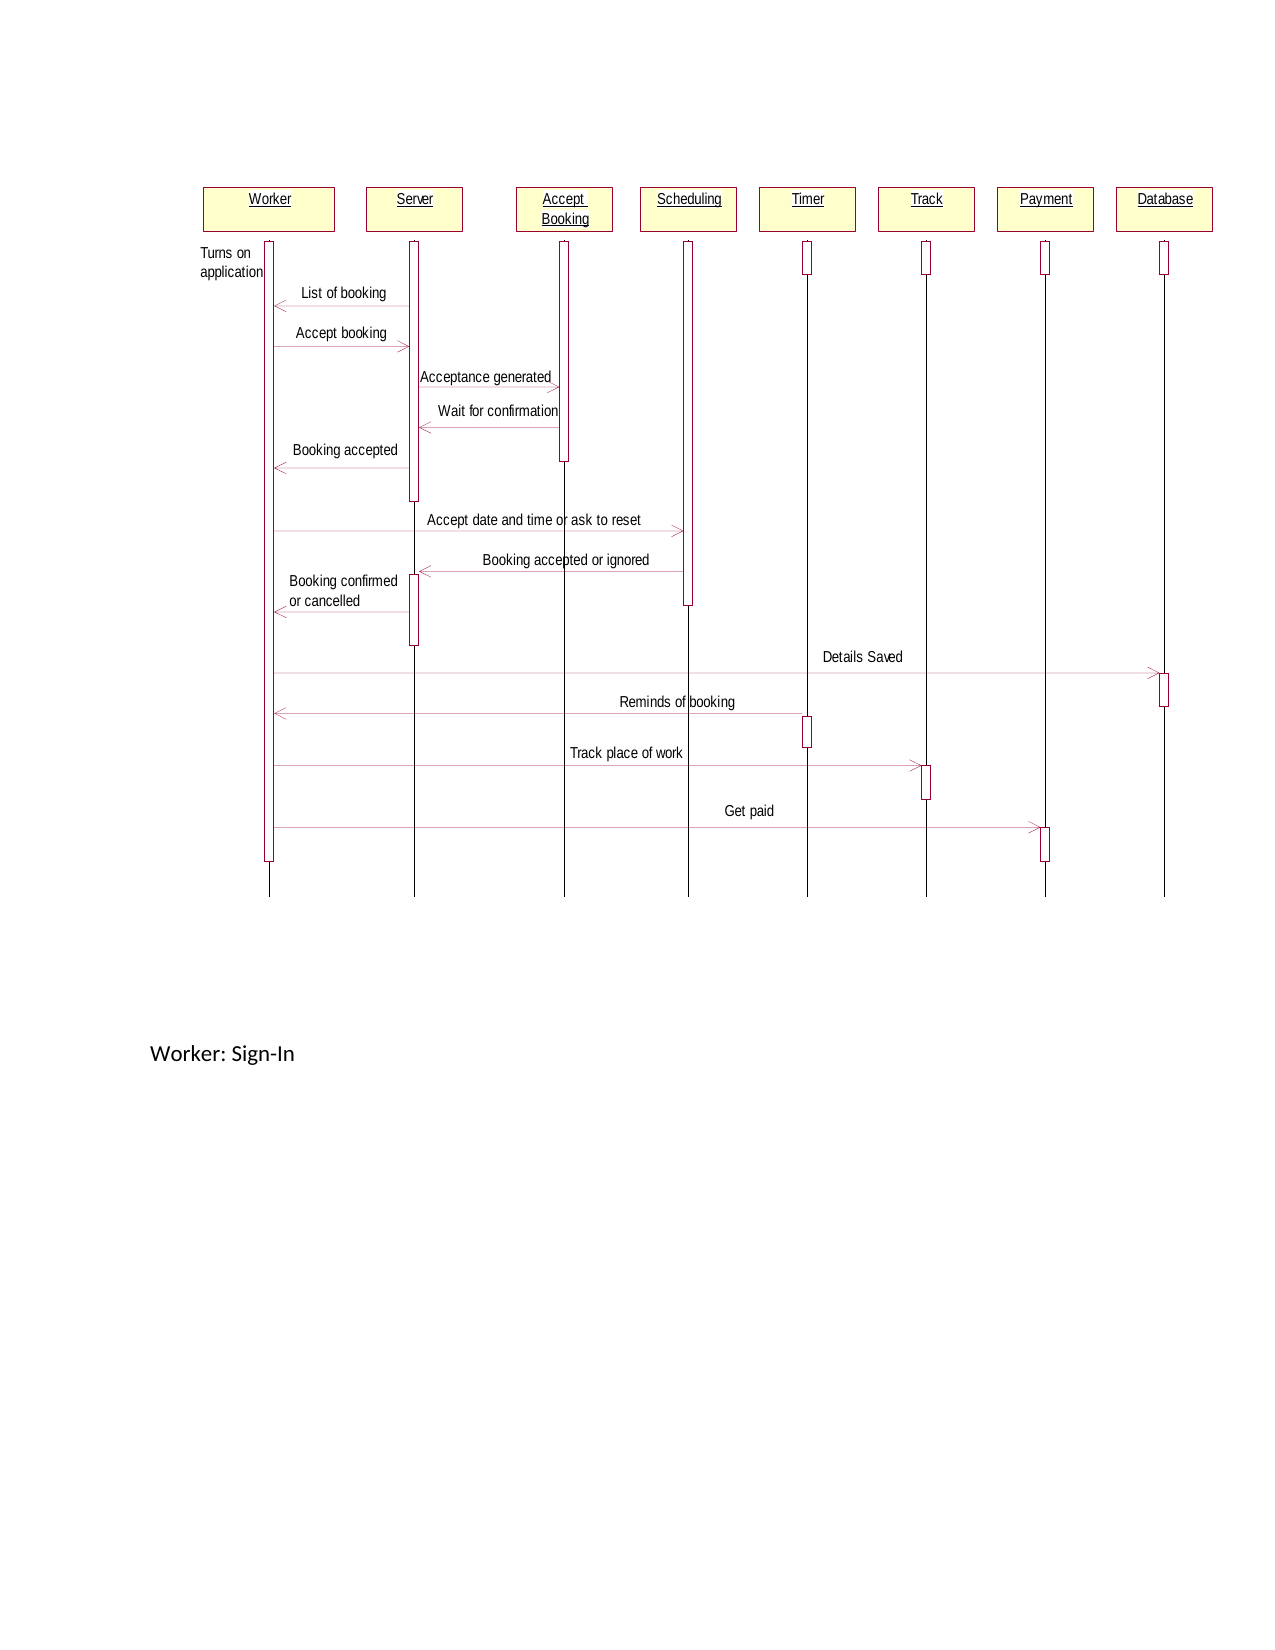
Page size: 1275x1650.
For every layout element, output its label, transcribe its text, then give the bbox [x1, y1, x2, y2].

text Worker: Sign-In [150, 1039, 1125, 1067]
